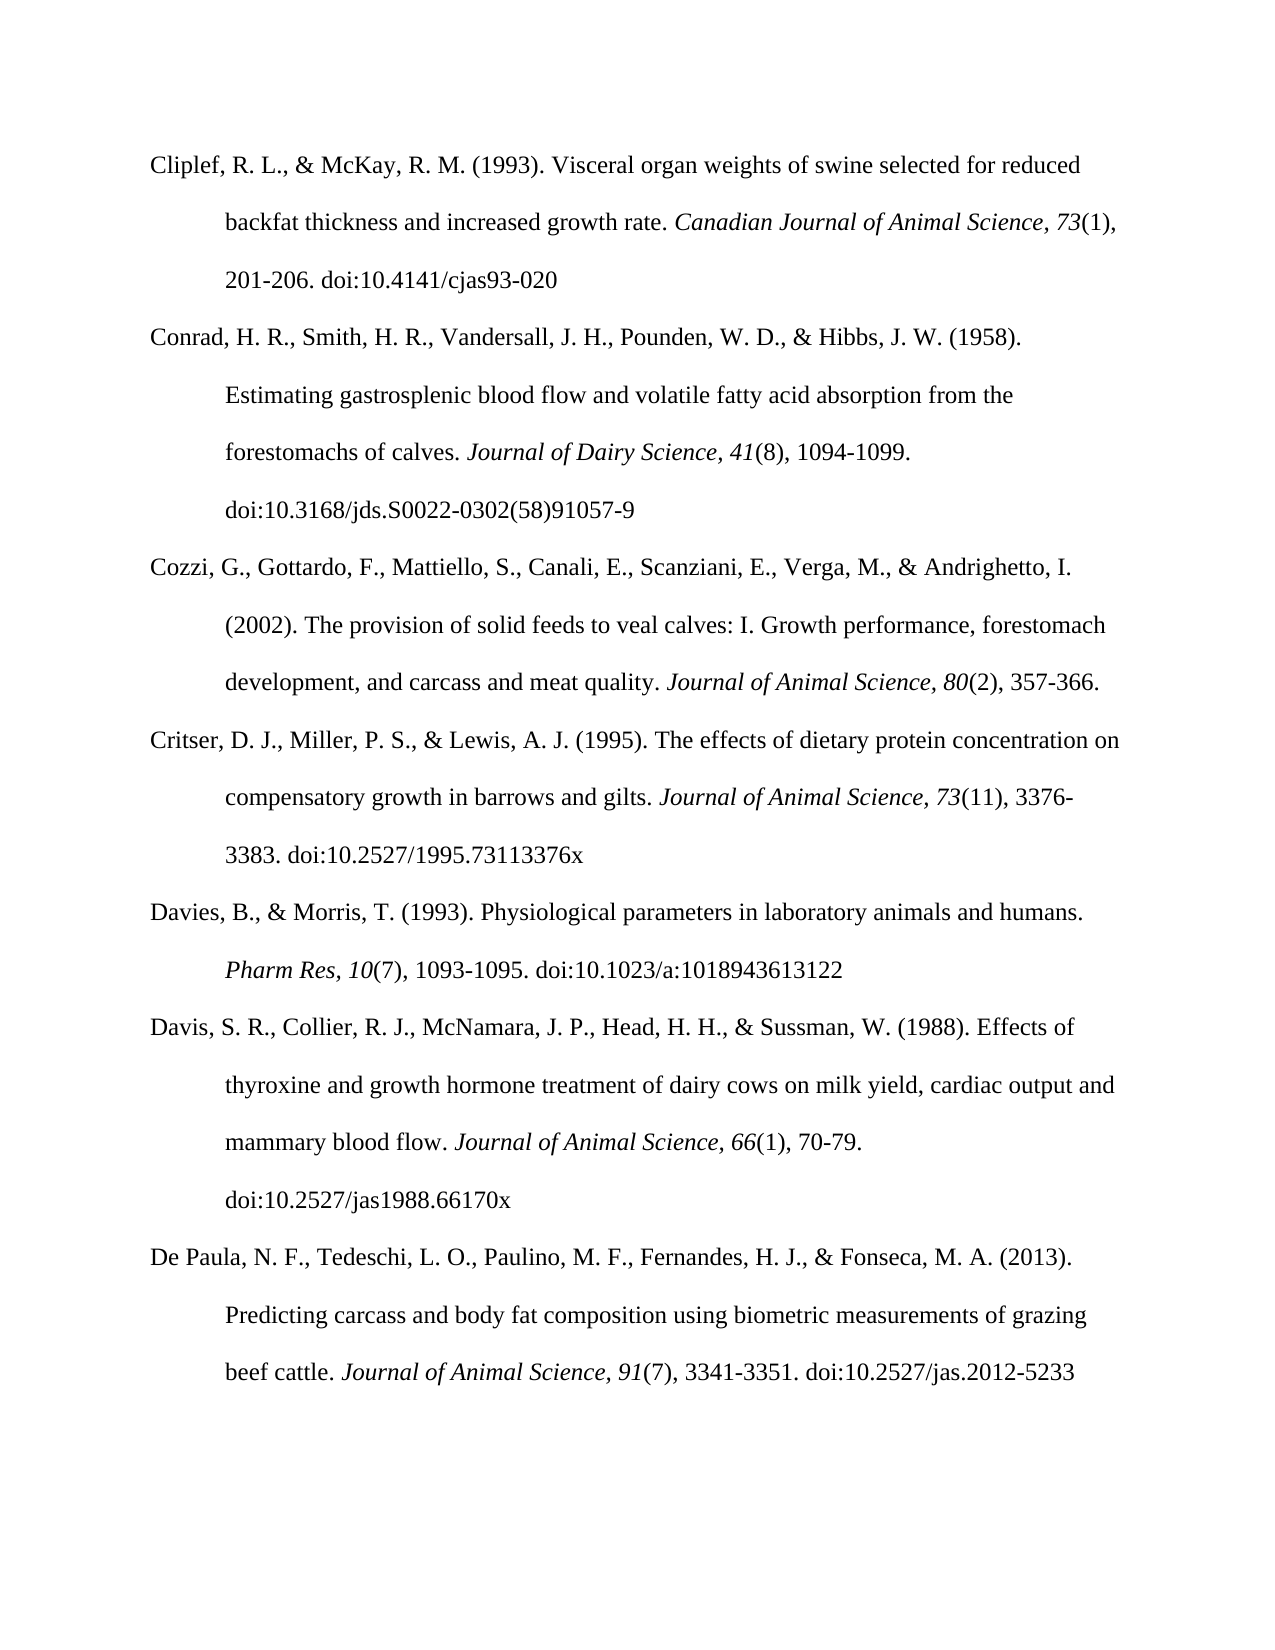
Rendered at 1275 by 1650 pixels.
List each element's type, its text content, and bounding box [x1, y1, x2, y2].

text Conrad, H. R., Smith, H. R., Vandersall, J. H., Pounden, W. D., & Hibbs, J. W. (1958). Estimating gastrosplenic blood flow and volatile fatty acid absorption from the forestomachs of calves. Journal of Dairy Science, 41(8), 1094-1099. doi:10.3168/jds.S0022-0302(58)91057-9 [150, 322, 1125, 524]
text Davis, S. R., Collier, R. J., McNamara, J. P., Head, H. H., & Sussman, W. (1988). Effects of thyroxine and growth hormone treatment of dairy cows on milk yield, cardiac output and mammary blood flow. Journal of Animal Science, 66(1), 70-79. doi:10.2527/jas1988.66170x [150, 1012, 1125, 1214]
text Cozzi, G., Gottardo, F., Mattiello, S., Canali, E., Scanziani, E., Verga, M., & Andrighetto, I. (2002). The provision of solid feeds to veal calves: I. Growth performance, forestomach development, and carcass and meat quality. Journal of Animal Science, 80(2), 357-366. [150, 552, 1125, 696]
text Cliplef, R. L., & McKay, R. M. (1993). Visceral organ weights of swine selected for reduced backfat thickness and increased growth rate. Canadian Journal of Animal Science, 73(1), 201-206. doi:10.4141/cjas93-020 [150, 150, 1125, 294]
text Davies, B., & Morris, T. (1993). Physiological parameters in laboratory animals and humans. Pharm Res, 10(7), 1093-1095. doi:10.1023/a:1018943613122 [150, 897, 1125, 984]
text Critser, D. J., Miller, P. S., & Lewis, A. J. (1995). The effects of dietary protein concentration on compensatory growth in barrows and gilts. Journal of Animal Science, 73(11), 3376-3383. doi:10.2527/1995.73113376x [150, 725, 1125, 869]
text De Paula, N. F., Tedeschi, L. O., Paulino, M. F., Fernandes, H. J., & Fonseca, M. A. (2013). Predicting carcass and body fat composition using biometric measurements of grazing beef cattle. Journal of Animal Science, 91(7), 3341-3351. doi:10.2527/jas.2012-5233 [150, 1242, 1125, 1386]
